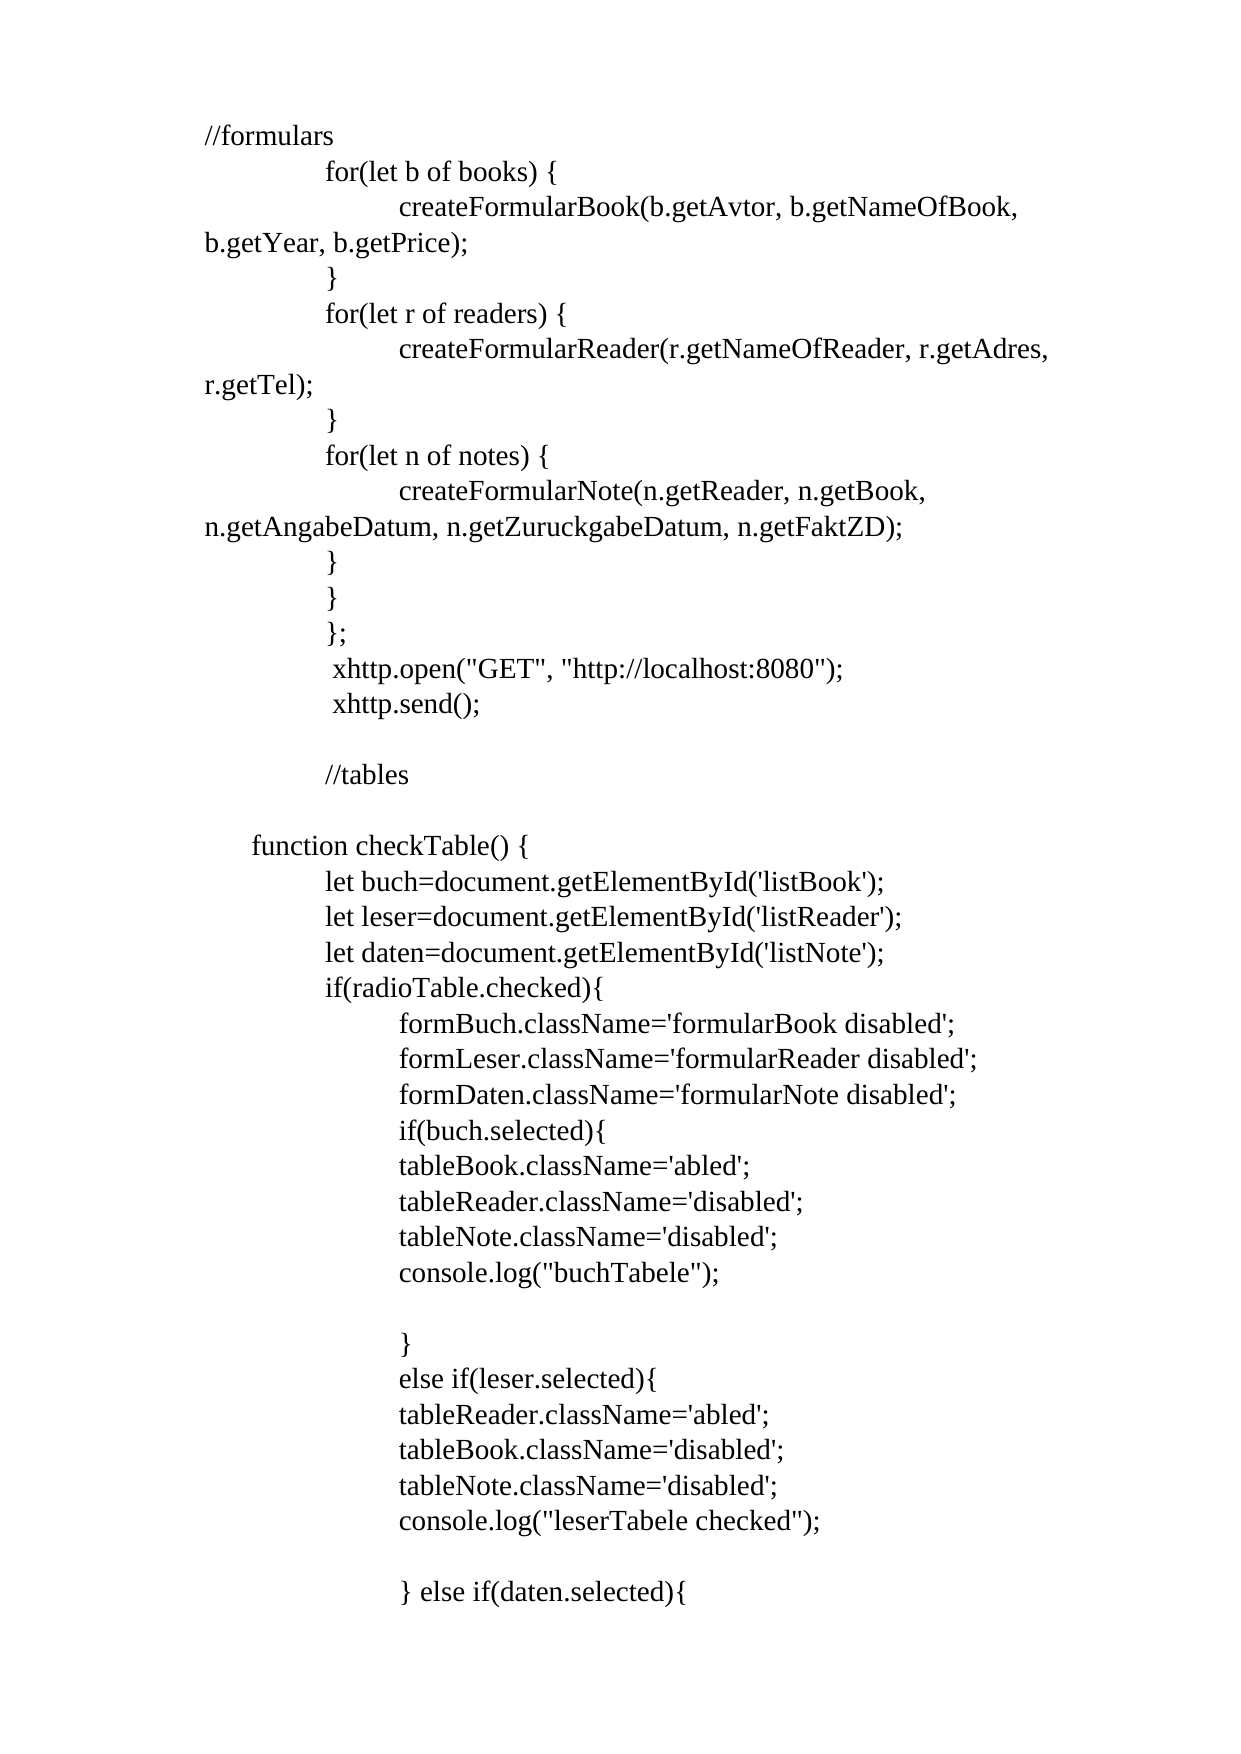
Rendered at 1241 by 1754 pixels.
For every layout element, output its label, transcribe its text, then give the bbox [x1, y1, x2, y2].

text for(let r of readers) { [204, 296, 1124, 329]
text xhttp.send(); [204, 686, 1124, 720]
text } [204, 1326, 1124, 1359]
text for(let b of books) { [204, 154, 1124, 187]
text tableReader.className='abled'; [204, 1397, 1124, 1430]
text tableBook.className='abled'; [204, 1148, 1124, 1182]
text formBuch.className='formularBook disabled'; [204, 1006, 1124, 1040]
text let leser=document.getElementById('listReader'); [204, 899, 1124, 933]
text console.log("leserTabele checked"); [204, 1503, 1124, 1537]
text } [204, 260, 1124, 294]
text let buch=document.getElementById('listBook'); [204, 864, 1124, 898]
text tableNote.className='disabled'; [204, 1219, 1124, 1253]
text } else if(daten.selected){ [204, 1574, 1124, 1608]
text } [204, 544, 1124, 578]
text xhttp.open("GET", "http://localhost:8080"); [204, 651, 1124, 684]
text createFormularBook(b.getAvtor, b.getNameOfBook, b.getYear, b.getPrice); [204, 189, 1124, 258]
text formLeser.className='formularReader disabled'; [204, 1042, 1124, 1075]
text //formulars [204, 118, 1124, 152]
text if(radioTable.checked){ [204, 971, 1124, 1004]
text formDaten.className='formularNote disabled'; [204, 1077, 1124, 1111]
text else if(leser.selected){ [204, 1361, 1124, 1395]
text for(let n of notes) { [204, 438, 1124, 471]
text } [204, 402, 1124, 436]
text } [204, 580, 1124, 613]
text let daten=document.getElementById('listNote'); [204, 935, 1124, 969]
text tableNote.className='disabled'; [204, 1468, 1124, 1501]
text if(buch.selected){ [204, 1113, 1124, 1146]
text }; [204, 615, 1124, 649]
text console.log("buchTabele"); [204, 1255, 1124, 1288]
text createFormularNote(n.getReader, n.getBook, n.getAngabeDatum, n.getZuruckgabeDatum, n.getFaktZD); [204, 473, 1124, 542]
text function checkTable() { [204, 828, 1124, 862]
text createFormularReader(r.getNameOfReader, r.getAdres, r.getTel); [204, 331, 1124, 400]
text //tables [204, 757, 1124, 791]
text tableReader.className='disabled'; [204, 1184, 1124, 1217]
text tableBook.className='disabled'; [204, 1432, 1124, 1466]
